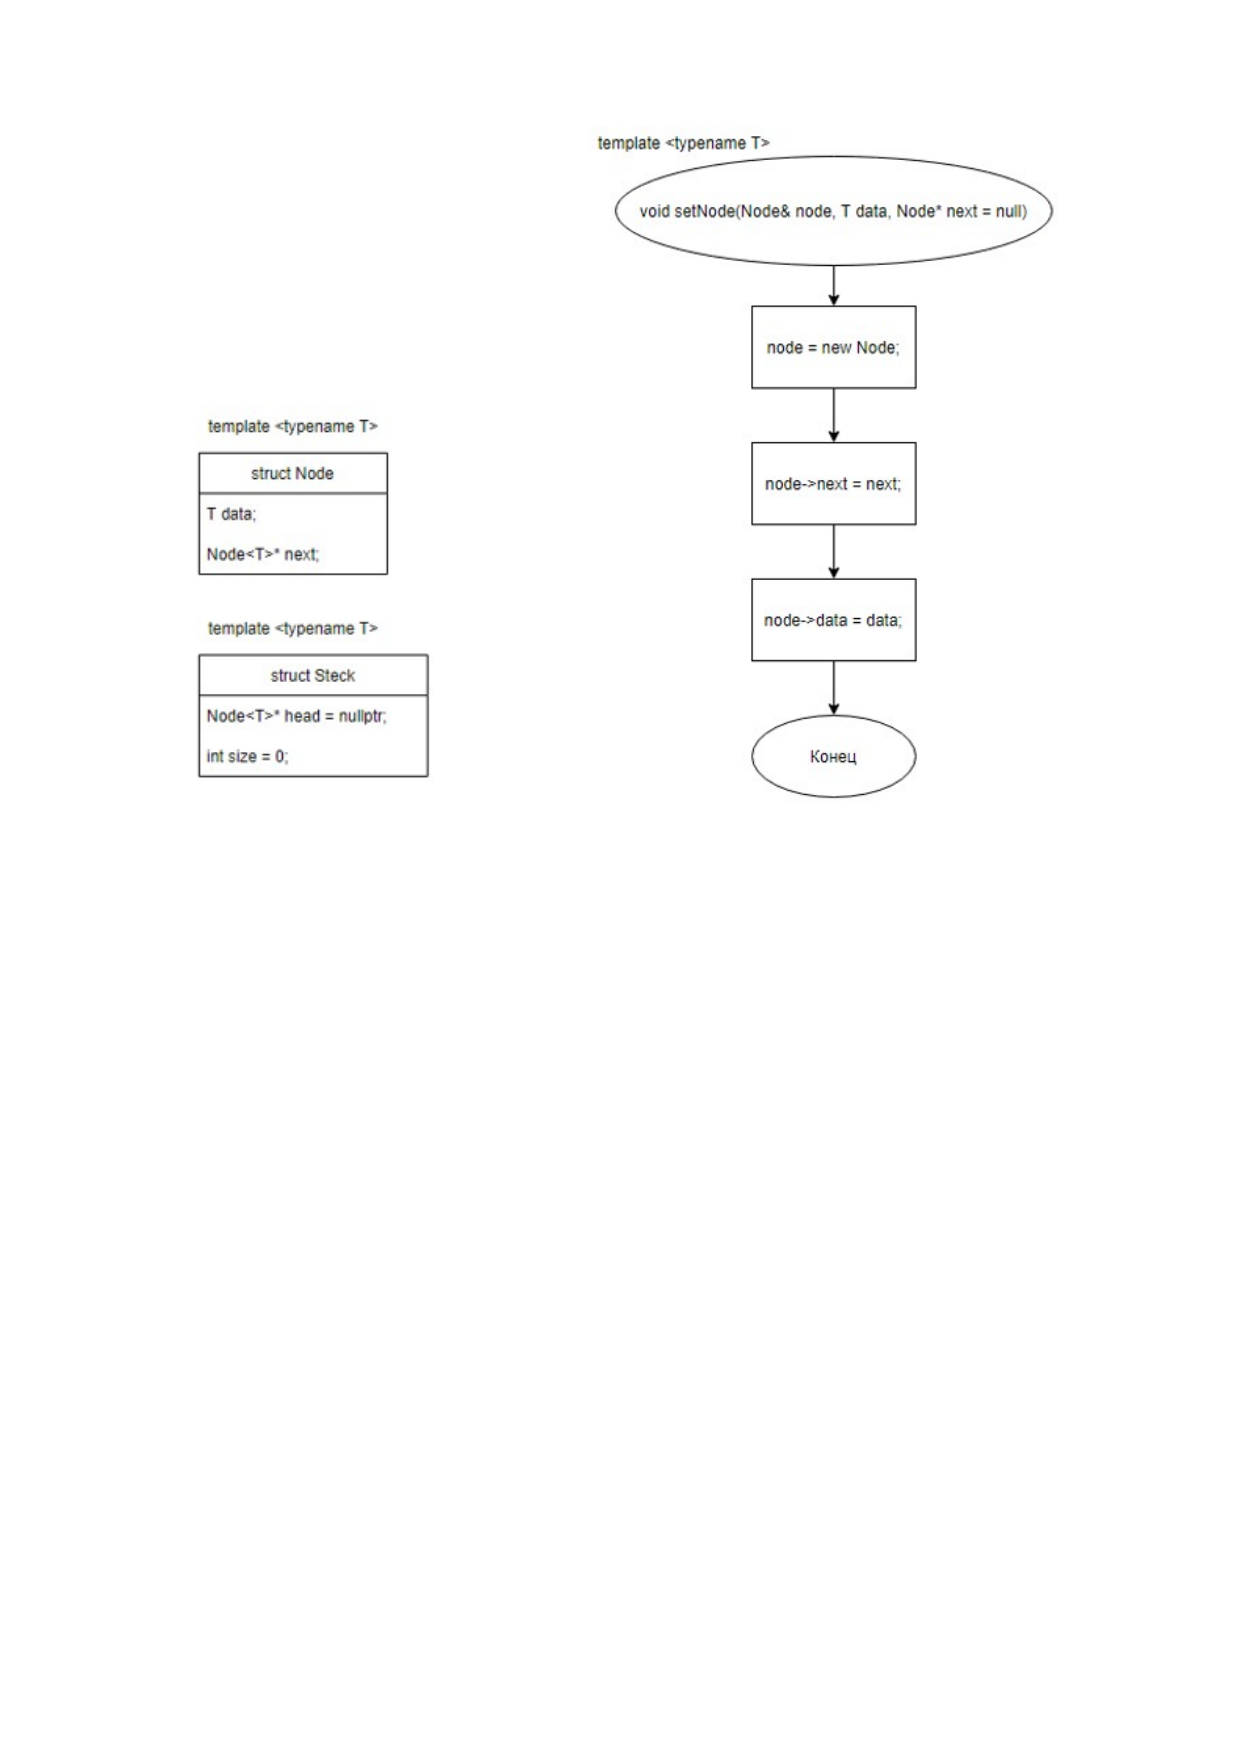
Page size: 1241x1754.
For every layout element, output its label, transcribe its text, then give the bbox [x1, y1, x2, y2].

picture [177, 398, 567, 853]
picture [573, 118, 1127, 853]
